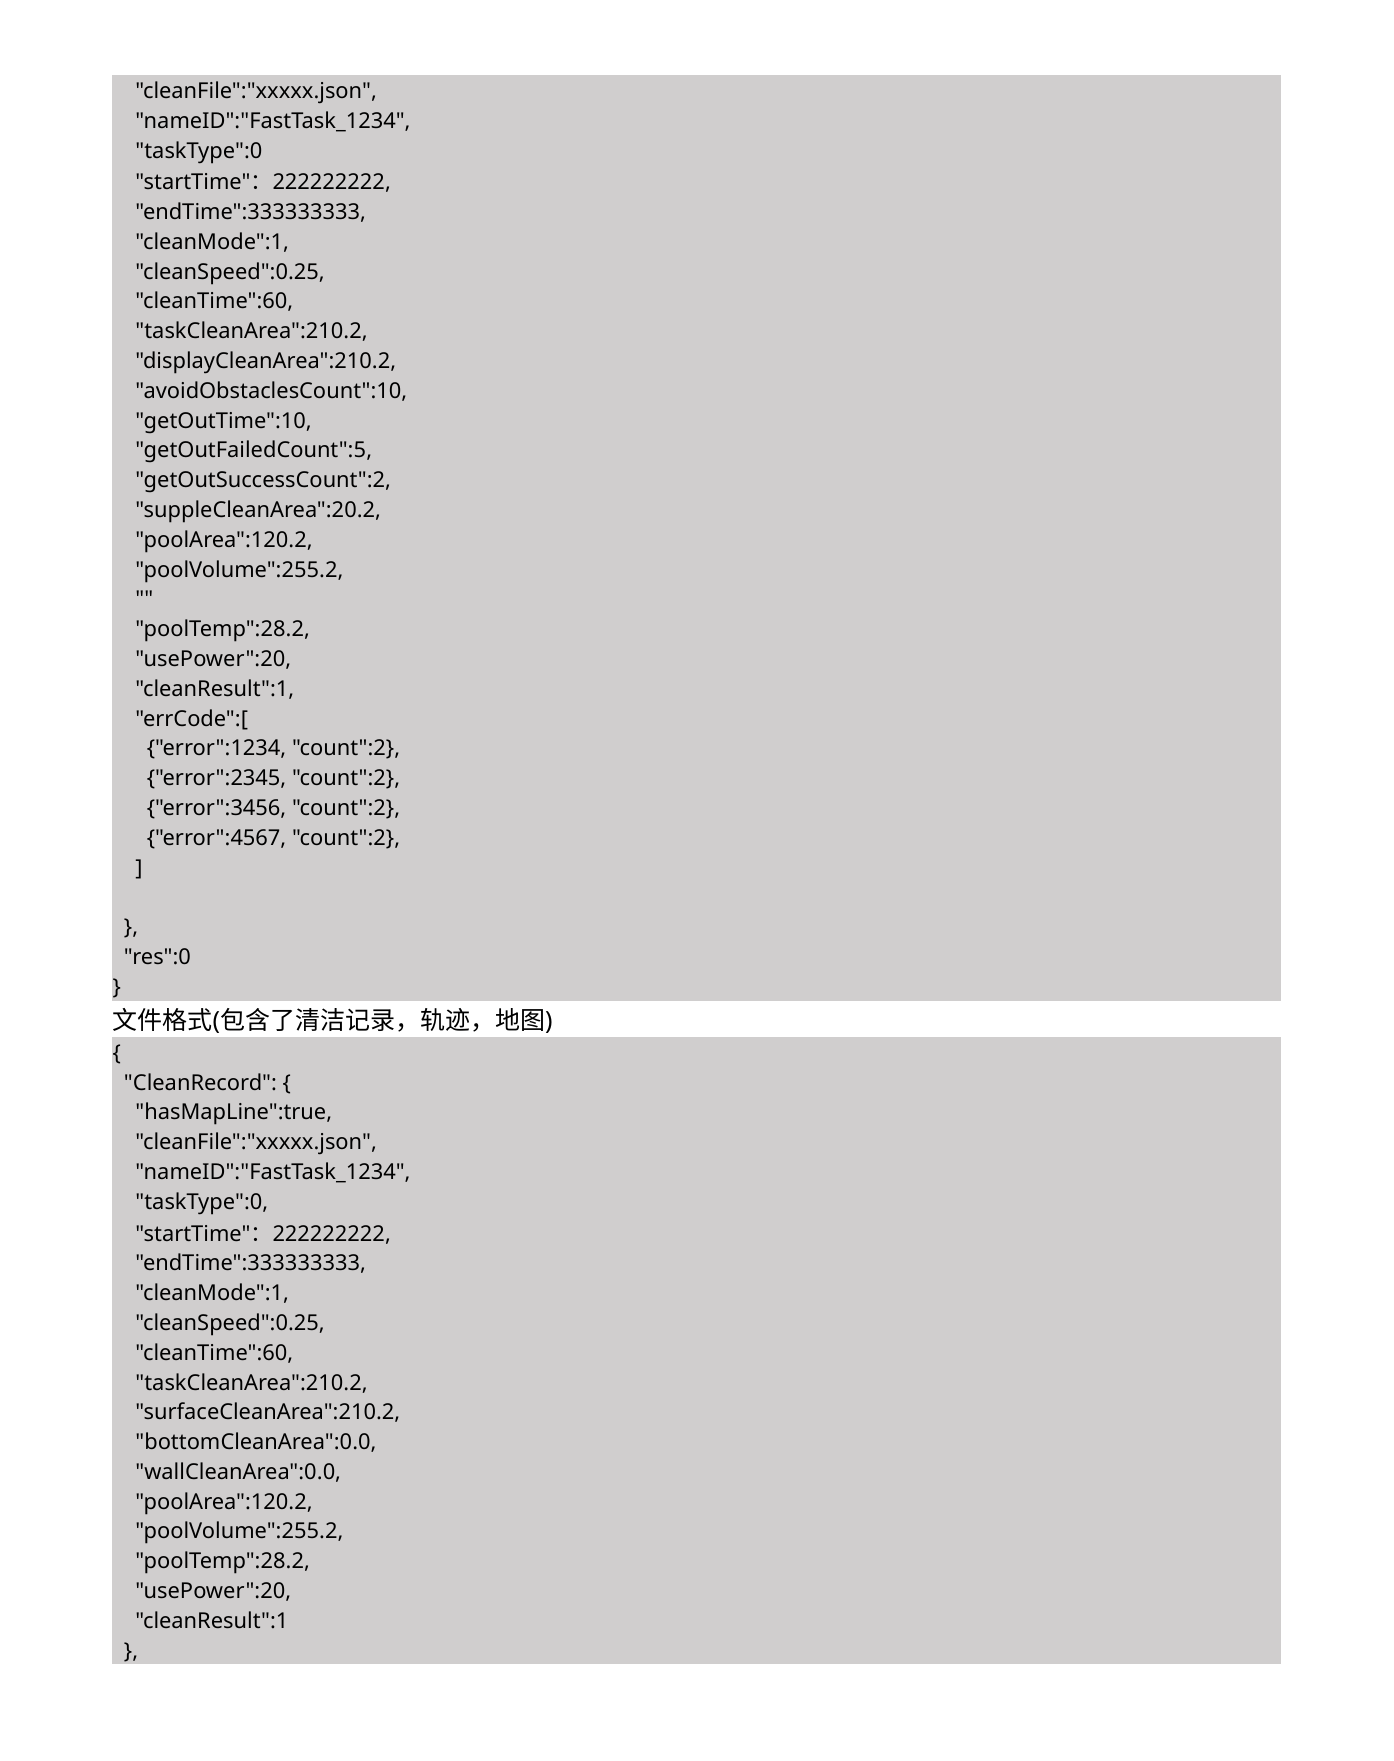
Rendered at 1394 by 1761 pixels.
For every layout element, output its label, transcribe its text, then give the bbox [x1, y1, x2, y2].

text 文件格式(包含了清洁记录，轨迹，地图) [112, 1001, 1281, 1037]
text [112, 1037, 1281, 1664]
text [112, 75, 1281, 1001]
